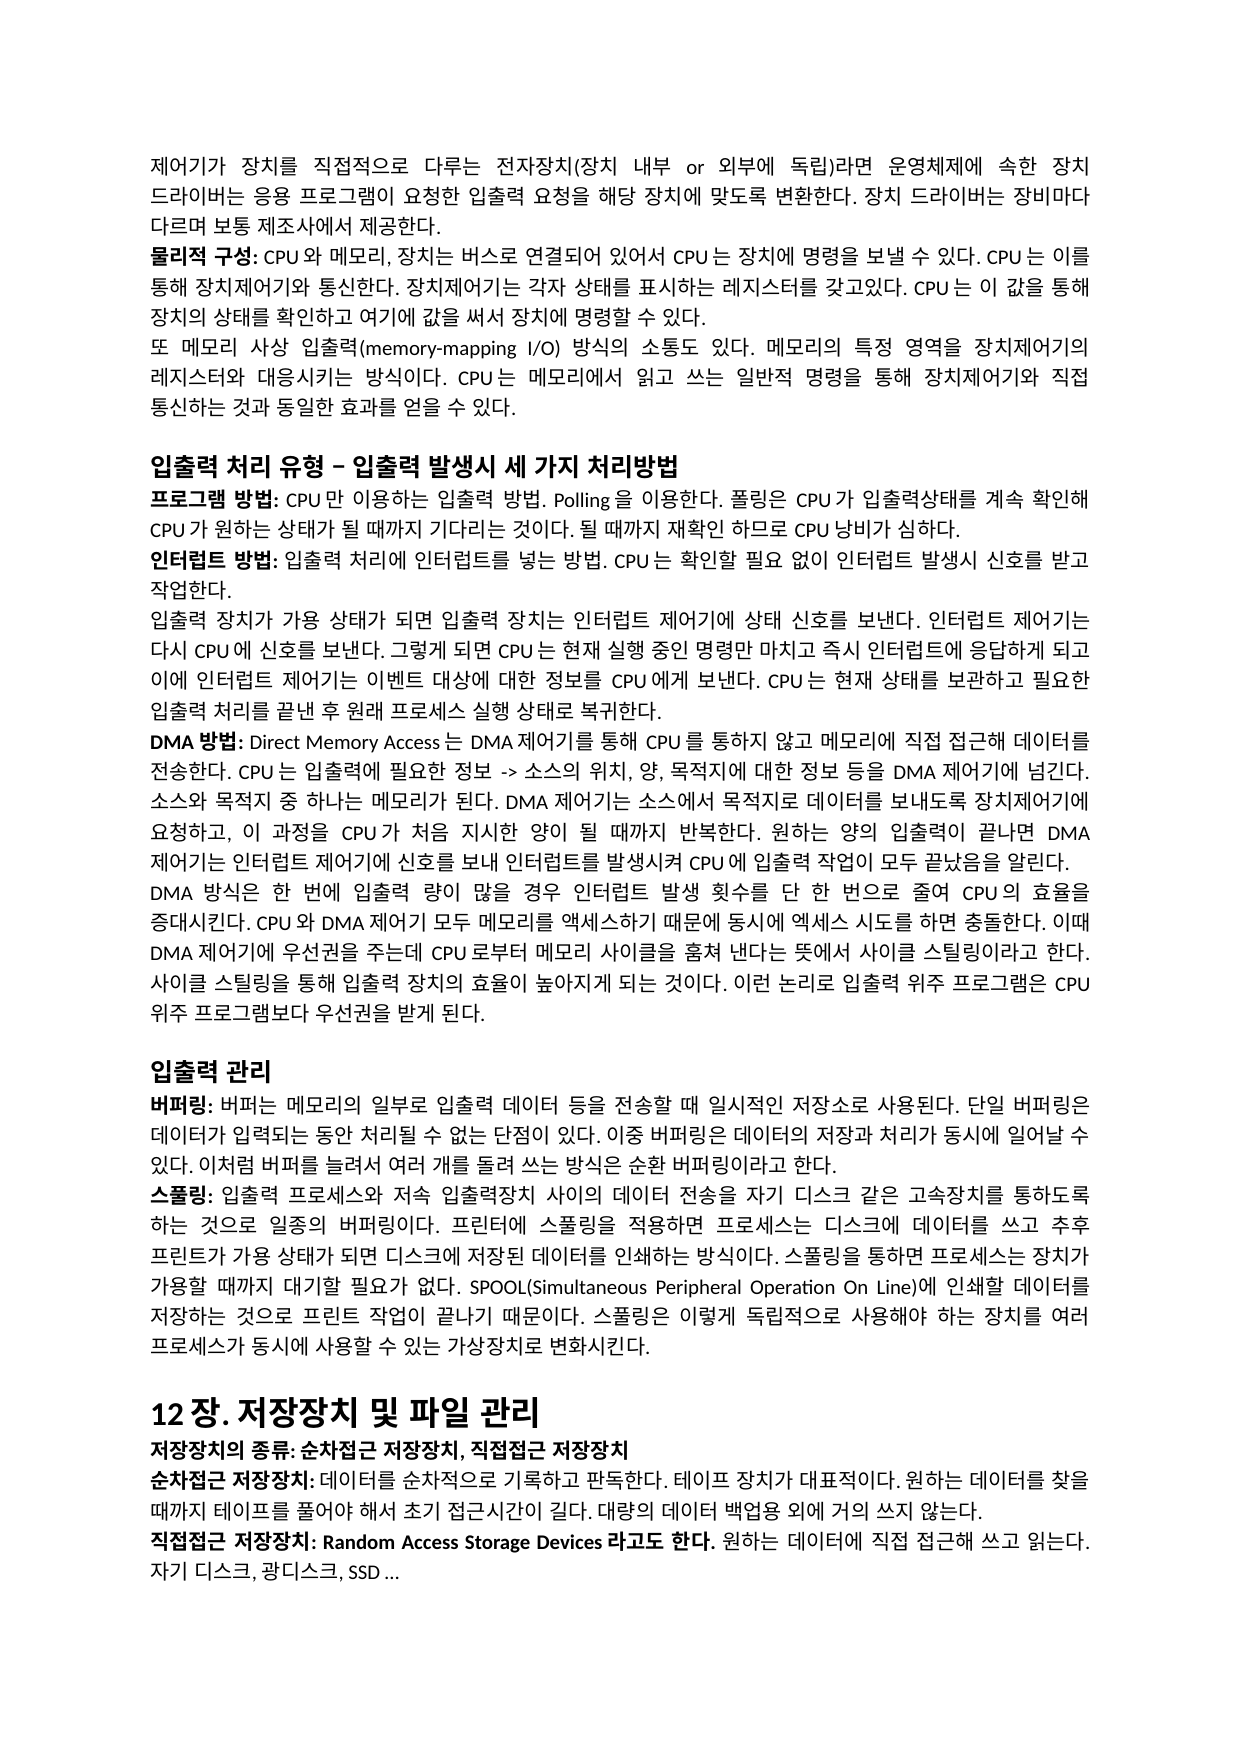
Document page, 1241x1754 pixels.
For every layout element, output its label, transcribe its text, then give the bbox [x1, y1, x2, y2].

text 물리적 구성: CPU와 메모리, 장치는 버스로 연결되어 있어서 CPU는 장치에 명령을 보낼 수 있다. CPU는 이를 통해 장치제어기와 통신한다. 장치제어기는 각자 상태를 표시하는 레지스터를 갖고있다. CPU는 이 값을 통해 장치의 상태를 확인하고 여기에 값을 써서 장치에 명령할 수 있다. [150, 241, 1090, 331]
text DMA 방법: Direct Memory Access는 DMA제어기를 통해 CPU를 통하지 않고 메모리에 직접 접근해 데이터를 전송한다. CPU는 입출력에 필요한 정보 -> 소스의 위치, 양, 목적지에 대한 정보 등을 DMA 제어기에 넘긴다. 소스와 목적지 중 하나는 메모리가 된다. DMA 제어기는 소스에서 목적지로 데이터를 보내도록 장치제어기에 요청하고, 이 과정을 CPU가 처음 지시한 양이 될 때까지 반복한다. 원하는 양의 입출력이 끝나면 DMA 제어기는 인터럽트 제어기에 신호를 보내 인터럽트를 발생시켜 CPU에 입출력 작업이 모두 끝났음을 알린다. [150, 725, 1090, 876]
text 순차접근 저장장치: 데이터를 순차적으로 기록하고 판독한다. 테이프 장치가 대표적이다. 원하는 데이터를 찾을 때까지 테이프를 풀어야 해서 초기 접근시간이 길다. 대량의 데이터 백업용 외에 거의 쓰지 않는다. [150, 1465, 1090, 1525]
text 직접접근 저장장치: Random Access Storage Devices라고도 한다. 원하는 데이터에 직접 접근해 쓰고 읽는다. 자기 디스크, 광디스크, SSD … [150, 1525, 1090, 1586]
text 버퍼링: 버퍼는 메모리의 일부로 입출력 데이터 등을 전송할 때 일시적인 저장소로 사용된다. 단일 버퍼링은 데이터가 입력되는 동안 처리될 수 없는 단점이 있다. 이중 버퍼링은 데이터의 저장과 처리가 동시에 일어날 수 있다. 이처럼 버퍼를 늘려서 여러 개를 돌려 쓰는 방식은 순환 버퍼링이라고 한다. [150, 1089, 1090, 1179]
text 인터럽트 방법: 입출력 처리에 인터럽트를 넣는 방법. CPU는 확인할 필요 없이 인터럽트 발생시 신호를 받고 작업한다. [150, 544, 1090, 604]
text 저장장치의 종류: 순차접근 저장장치, 직접접근 저장장치 [150, 1434, 1090, 1465]
text 프로그램 방법: CPU만 이용하는 입출력 방법. Polling을 이용한다. 폴링은 CPU가 입출력상태를 계속 확인해 CPU가 원하는 상태가 될 때까지 기다리는 것이다. 될 때까지 재확인 하므로 CPU 낭비가 심하다. [150, 483, 1090, 544]
text 입출력 장치가 가용 상태가 되면 입출력 장치는 인터럽트 제어기에 상태 신호를 보낸다. 인터럽트 제어기는 다시 CPU에 신호를 보낸다. 그렇게 되면 CPU는 현재 실행 중인 명령만 마치고 즉시 인터럽트에 응답하게 되고 이에 인터럽트 제어기는 이벤트 대상에 대한 정보를 CPU에게 보낸다. CPU는 현재 상태를 보관하고 필요한 입출력 처리를 끝낸 후 원래 프로세스 실행 상태로 복귀한다. [150, 604, 1090, 725]
text 12장. 저장장치 및 파일 관리 [150, 1386, 1090, 1434]
text 스풀링: 입출력 프로세스와 저속 입출력장치 사이의 데이터 전송을 자기 디스크 같은 고속장치를 통하도록 하는 것으로 일종의 버퍼링이다. 프린터에 스풀링을 적용하면 프로세스는 디스크에 데이터를 쓰고 추후 프린트가 가용 상태가 되면 디스크에 저장된 데이터를 인쇄하는 방식이다. 스풀링을 통하면 프로세스는 장치가 가용할 때까지 대기할 필요가 없다. SPOOL(Simultaneous Peripheral Operation On Line)에 인쇄할 데이터를 저장하는 것으로 프린트 작업이 끝나기 때문이다. 스풀링은 이렇게 독립적으로 사용해야 하는 장치를 여러 프로세스가 동시에 사용할 수 있는 가상장치로 변화시킨다. [150, 1179, 1090, 1361]
text 입출력 처리 유형 – 입출력 발생시 세 가지 처리방법 [150, 447, 1090, 483]
text DMA 방식은 한 번에 입출력 량이 많을 경우 인터럽트 발생 횟수를 단 한 번으로 줄여 CPU의 효율을 증대시킨다. CPU와 DMA 제어기 모두 메모리를 액세스하기 때문에 동시에 엑세스 시도를 하면 충돌한다. 이때 DMA 제어기에 우선권을 주는데 CPU로부터 메모리 사이클을 훔쳐 낸다는 뜻에서 사이클 스틸링이라고 한다. 사이클 스틸링을 통해 입출력 장치의 효율이 높아지게 되는 것이다. 이런 논리로 입출력 위주 프로그램은 CPU 위주 프로그램보다 우선권을 받게 된다. [150, 876, 1090, 1027]
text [150, 150, 1090, 241]
text 또 메모리 사상 입출력(memory-mapping I/O) 방식의 소통도 있다. 메모리의 특정 영역을 장치제어기의 레지스터와 대응시키는 방식이다. CPU는 메모리에서 읽고 쓰는 일반적 명령을 통해 장치제어기와 직접 통신하는 것과 동일한 효과를 얻을 수 있다. [150, 331, 1090, 422]
text 입출력 관리 [150, 1053, 1090, 1089]
